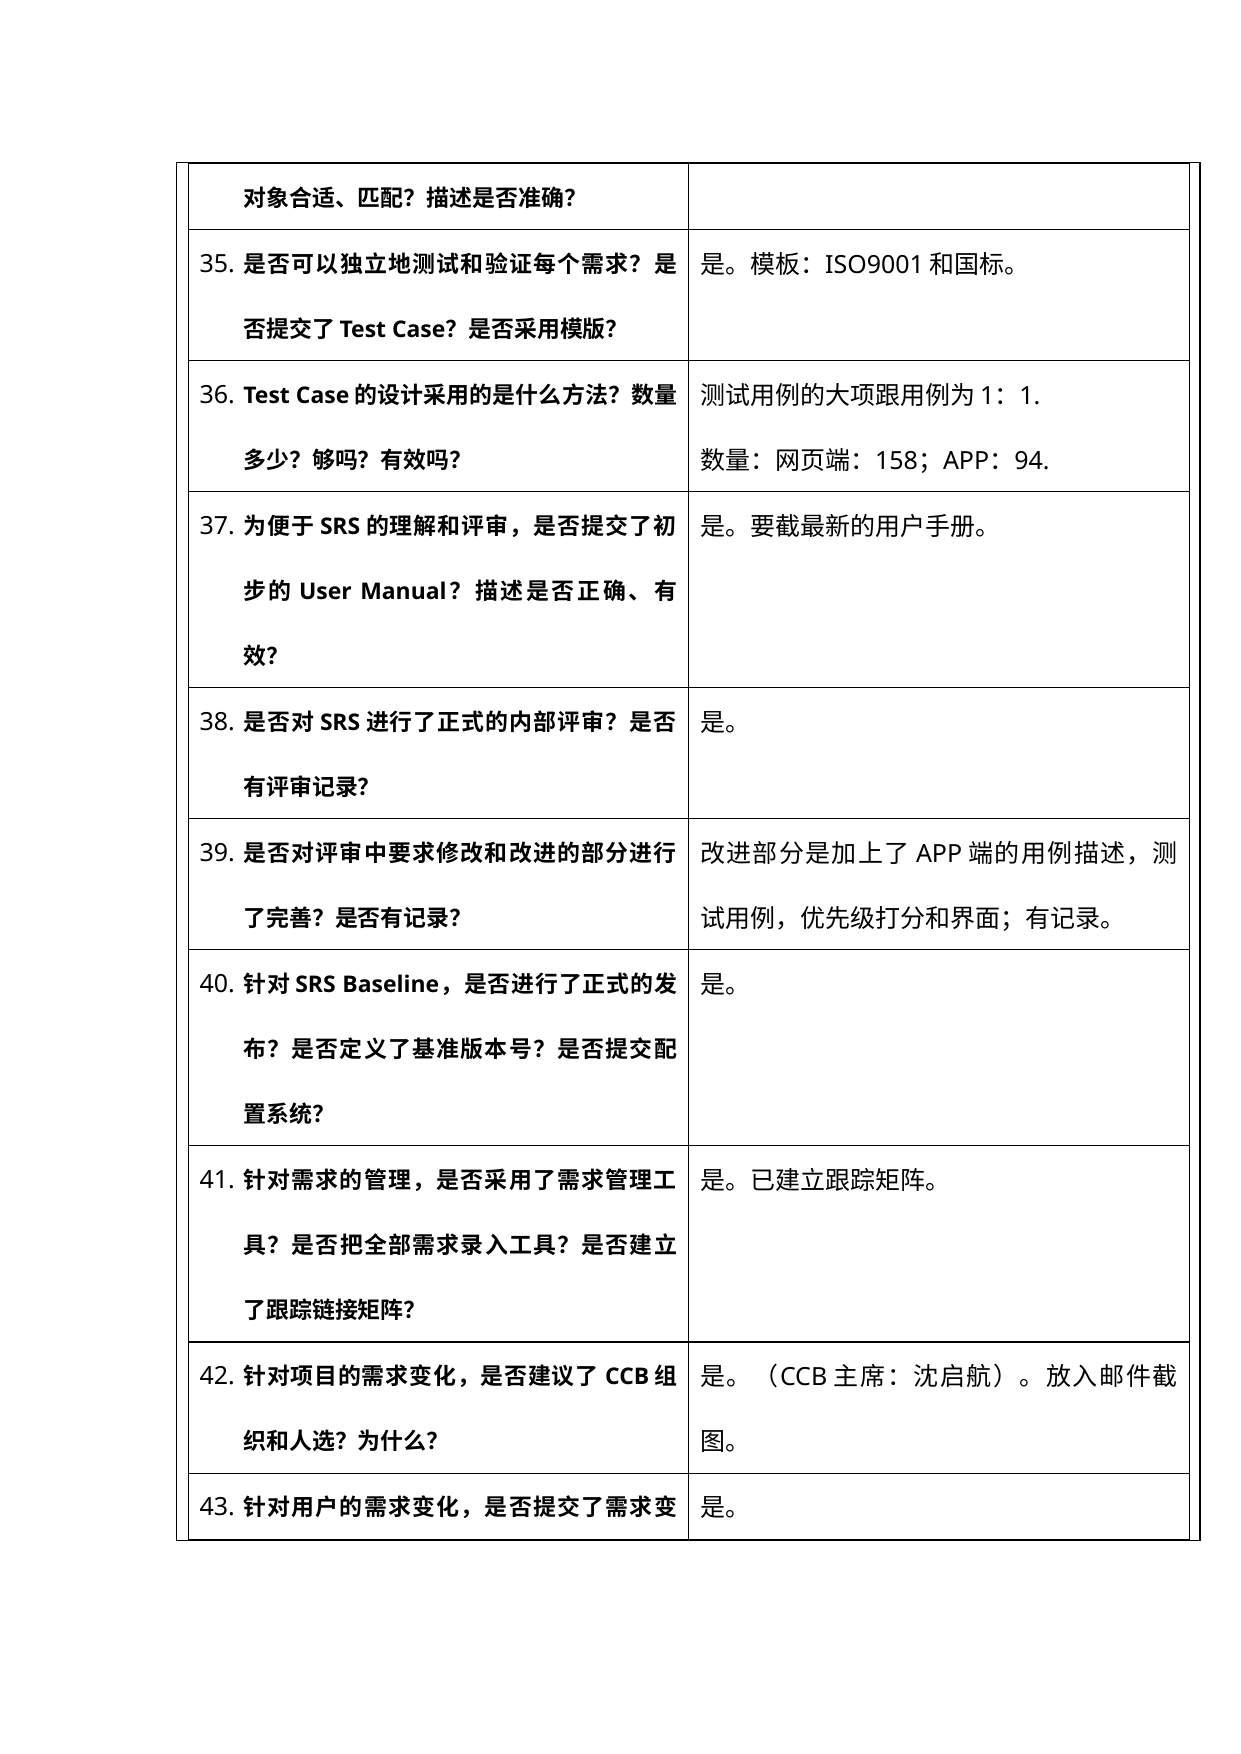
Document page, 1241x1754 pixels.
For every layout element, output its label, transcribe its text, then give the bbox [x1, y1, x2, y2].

table_cell 会议内容： 上周总结：进行了需求变更组内评审，整合里程碑资料，更新完善各个文档。 组内评审： 下周安排：1月15日下午进行最后一次组内评审，为1月16日答辩做准备。 [689, 1343, 1189, 1473]
table_cell 会议内容： 上周总结：进行了需求变更组内评审，整合里程碑资料，更新完善各个文档。 组内评审： 下周安排：1月15日下午进行最后一次组内评审，为1月16日答辩做准备。 [189, 1146, 688, 1341]
table_cell 会议内容： 上周总结：进行了需求变更组内评审，整合里程碑资料，更新完善各个文档。 组内评审： 下周安排：1月15日下午进行最后一次组内评审，为1月16日答辩做准备。 [189, 230, 688, 360]
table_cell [189, 164, 688, 229]
table_cell 会议内容： 上周总结：进行了需求变更组内评审，整合里程碑资料，更新完善各个文档。 组内评审： 下周安排：1月15日下午进行最后一次组内评审，为1月16日答辩做准备。 [689, 492, 1189, 687]
table_cell 会议内容： 上周总结：进行了需求变更组内评审，整合里程碑资料，更新完善各个文档。 组内评审： 下周安排：1月15日下午进行最后一次组内评审，为1月16日答辩做准备。 [689, 361, 1189, 491]
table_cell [1190, 163, 1199, 1539]
table_cell 会议内容： 上周总结：进行了需求变更组内评审，整合里程碑资料，更新完善各个文档。 组内评审： 下周安排：1月15日下午进行最后一次组内评审，为1月16日答辩做准备。 [689, 819, 1189, 949]
table_cell 会议内容： 上周总结：进行了需求变更组内评审，整合里程碑资料，更新完善各个文档。 组内评审： 下周安排：1月15日下午进行最后一次组内评审，为1月16日答辩做准备。 [689, 950, 1189, 1145]
table_cell 会议内容： 上周总结：进行了需求变更组内评审，整合里程碑资料，更新完善各个文档。 组内评审： 下周安排：1月15日下午进行最后一次组内评审，为1月16日答辩做准备。 [689, 230, 1189, 360]
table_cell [177, 163, 188, 1539]
table_cell 会议内容： 上周总结：进行了需求变更组内评审，整合里程碑资料，更新完善各个文档。 组内评审： 下周安排：1月15日下午进行最后一次组内评审，为1月16日答辩做准备。 [189, 1343, 688, 1473]
table_cell 会议内容： 上周总结：进行了需求变更组内评审，整合里程碑资料，更新完善各个文档。 组内评审： 下周安排：1月15日下午进行最后一次组内评审，为1月16日答辩做准备。 [689, 688, 1189, 818]
table_cell 会议内容： 上周总结：进行了需求变更组内评审，整合里程碑资料，更新完善各个文档。 组内评审： 下周安排：1月15日下午进行最后一次组内评审，为1月16日答辩做准备。 [189, 688, 688, 818]
table_cell 会议内容： 上周总结：进行了需求变更组内评审，整合里程碑资料，更新完善各个文档。 组内评审： 下周安排：1月15日下午进行最后一次组内评审，为1月16日答辩做准备。 [189, 492, 688, 687]
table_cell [189, 1474, 688, 1539]
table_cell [689, 1474, 1189, 1539]
table_cell 会议内容： 上周总结：进行了需求变更组内评审，整合里程碑资料，更新完善各个文档。 组内评审： 下周安排：1月15日下午进行最后一次组内评审，为1月16日答辩做准备。 [189, 950, 688, 1145]
table_cell 会议内容： 上周总结：进行了需求变更组内评审，整合里程碑资料，更新完善各个文档。 组内评审： 下周安排：1月15日下午进行最后一次组内评审，为1月16日答辩做准备。 [189, 819, 688, 949]
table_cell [689, 164, 1189, 229]
table_cell 会议内容： 上周总结：进行了需求变更组内评审，整合里程碑资料，更新完善各个文档。 组内评审： 下周安排：1月15日下午进行最后一次组内评审，为1月16日答辩做准备。 [689, 1146, 1189, 1341]
table_cell 会议内容： 上周总结：进行了需求变更组内评审，整合里程碑资料，更新完善各个文档。 组内评审： 下周安排：1月15日下午进行最后一次组内评审，为1月16日答辩做准备。 [189, 361, 688, 491]
